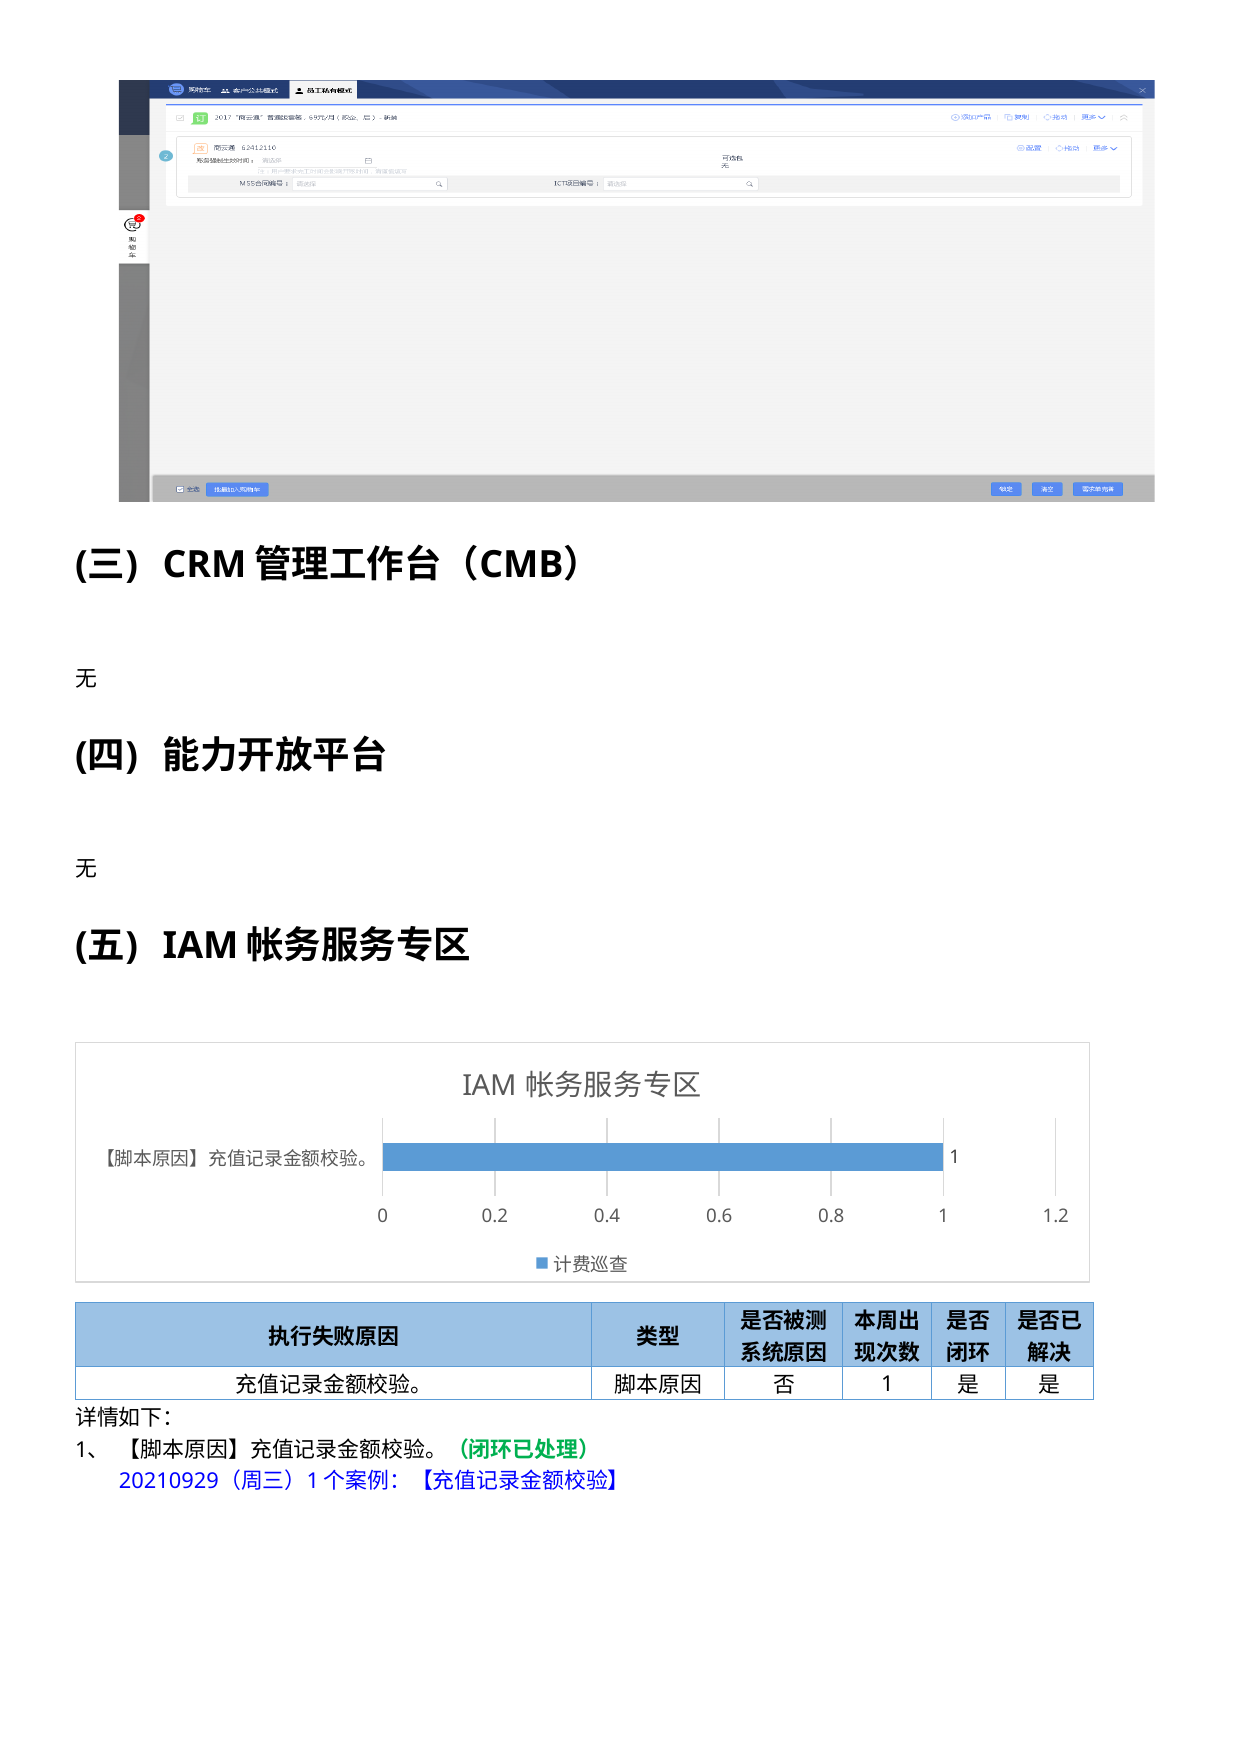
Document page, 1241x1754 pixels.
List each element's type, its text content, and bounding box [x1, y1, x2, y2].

table_header 本周出现次数 [843, 1303, 931, 1366]
table_cell 是 [1006, 1367, 1093, 1399]
table_cell 否 [725, 1367, 842, 1399]
text 无 [75, 661, 1165, 692]
text 无 [75, 851, 1165, 883]
table_cell 充值记录金额校验。 [76, 1367, 591, 1399]
table_header 类型 [592, 1303, 724, 1366]
text 详情如下： [75, 1400, 1165, 1432]
table_cell 是 [932, 1367, 1005, 1399]
table_header 执行失败原因 [76, 1303, 591, 1366]
table_header 是否闭环 [932, 1303, 1005, 1366]
list 【脚本原因】充值记录金额校验。（闭环已处理） [75, 1432, 1165, 1463]
text 20210929（周三）1个案例：【充值记录金额校验】 [75, 1463, 1165, 1495]
table_cell 脚本原因 [592, 1367, 724, 1399]
picture [118, 80, 1155, 502]
subtitle 能力开放平台 [75, 719, 1165, 784]
table_cell 1 [843, 1367, 931, 1399]
table_header 是否已解决 [1006, 1303, 1093, 1366]
table_header 是否被测系统原因 [725, 1303, 842, 1366]
subtitle IAM帐务服务专区 [75, 910, 1165, 975]
subtitle CRM管理工作台（CMB） [75, 529, 1165, 594]
